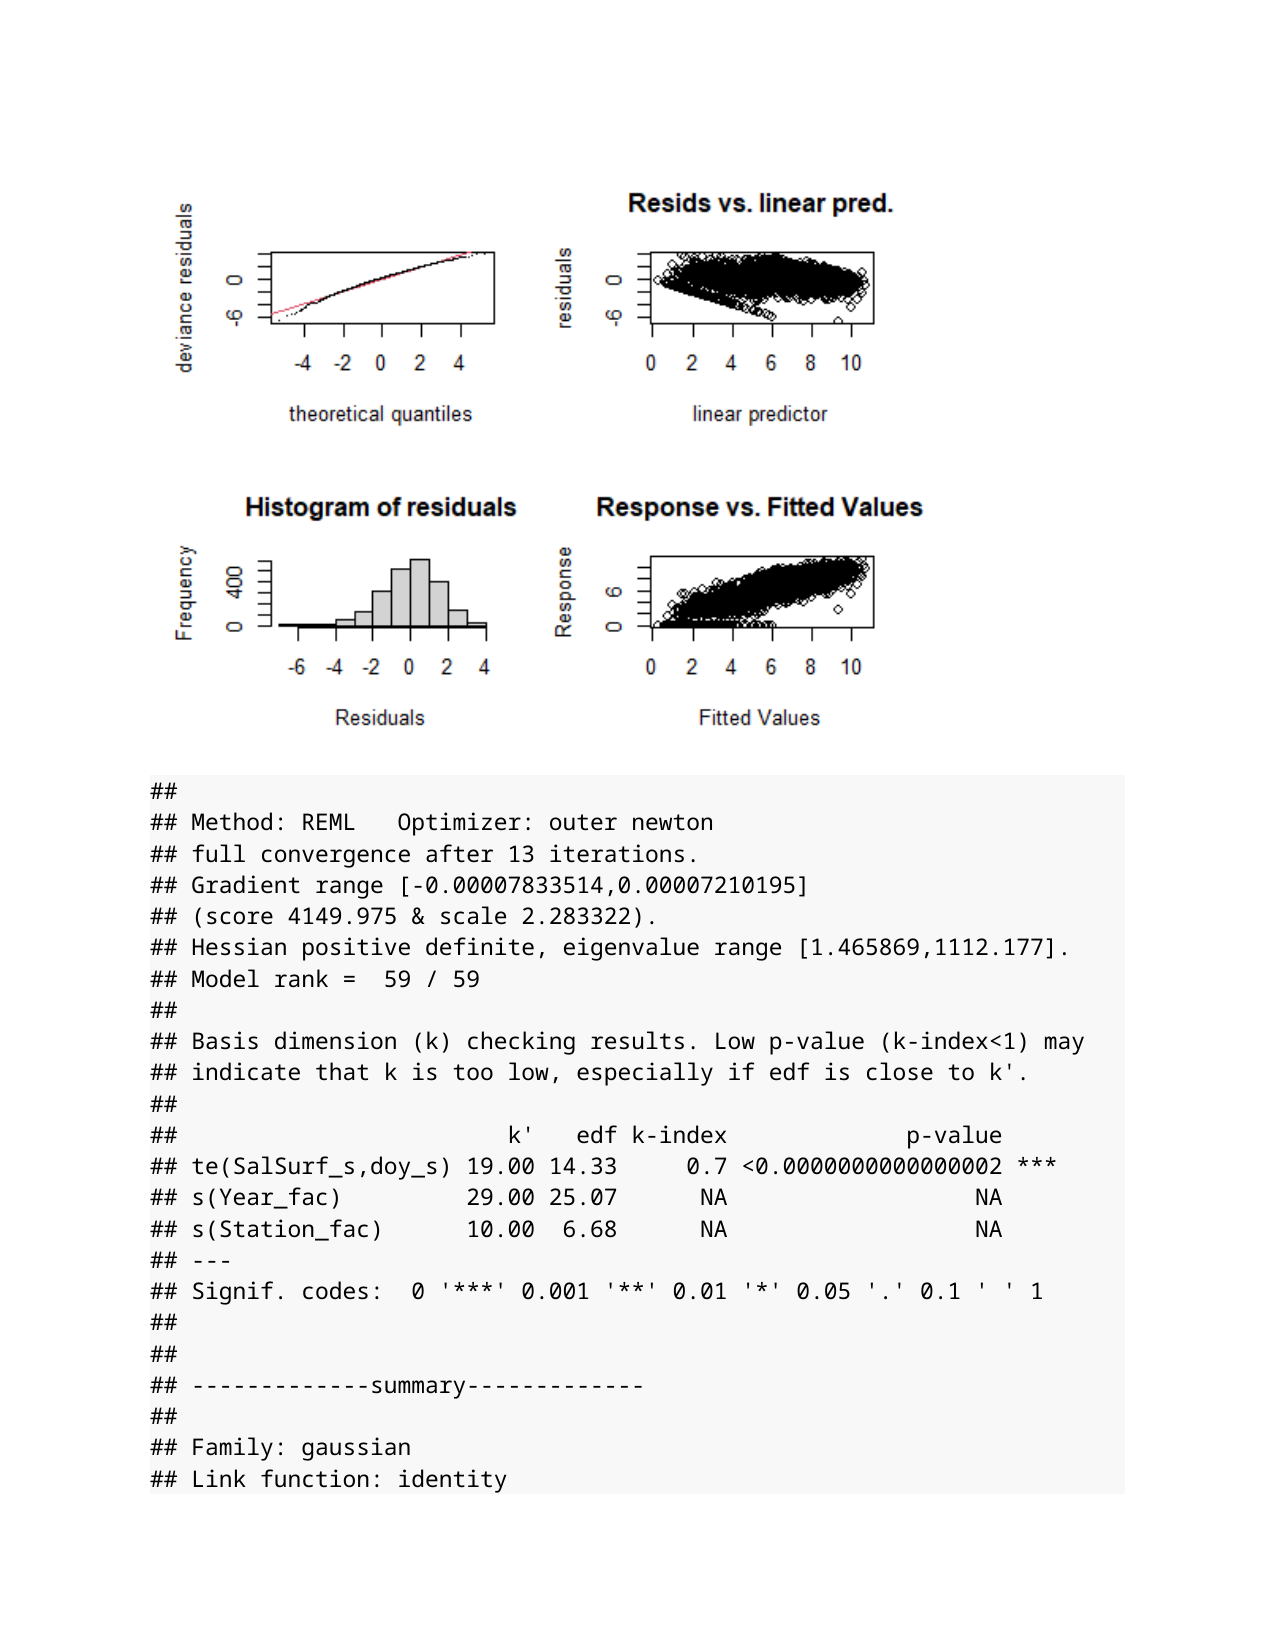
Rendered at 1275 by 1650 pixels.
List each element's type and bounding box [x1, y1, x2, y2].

picture [168, 150, 927, 757]
text [150, 775, 1125, 1494]
